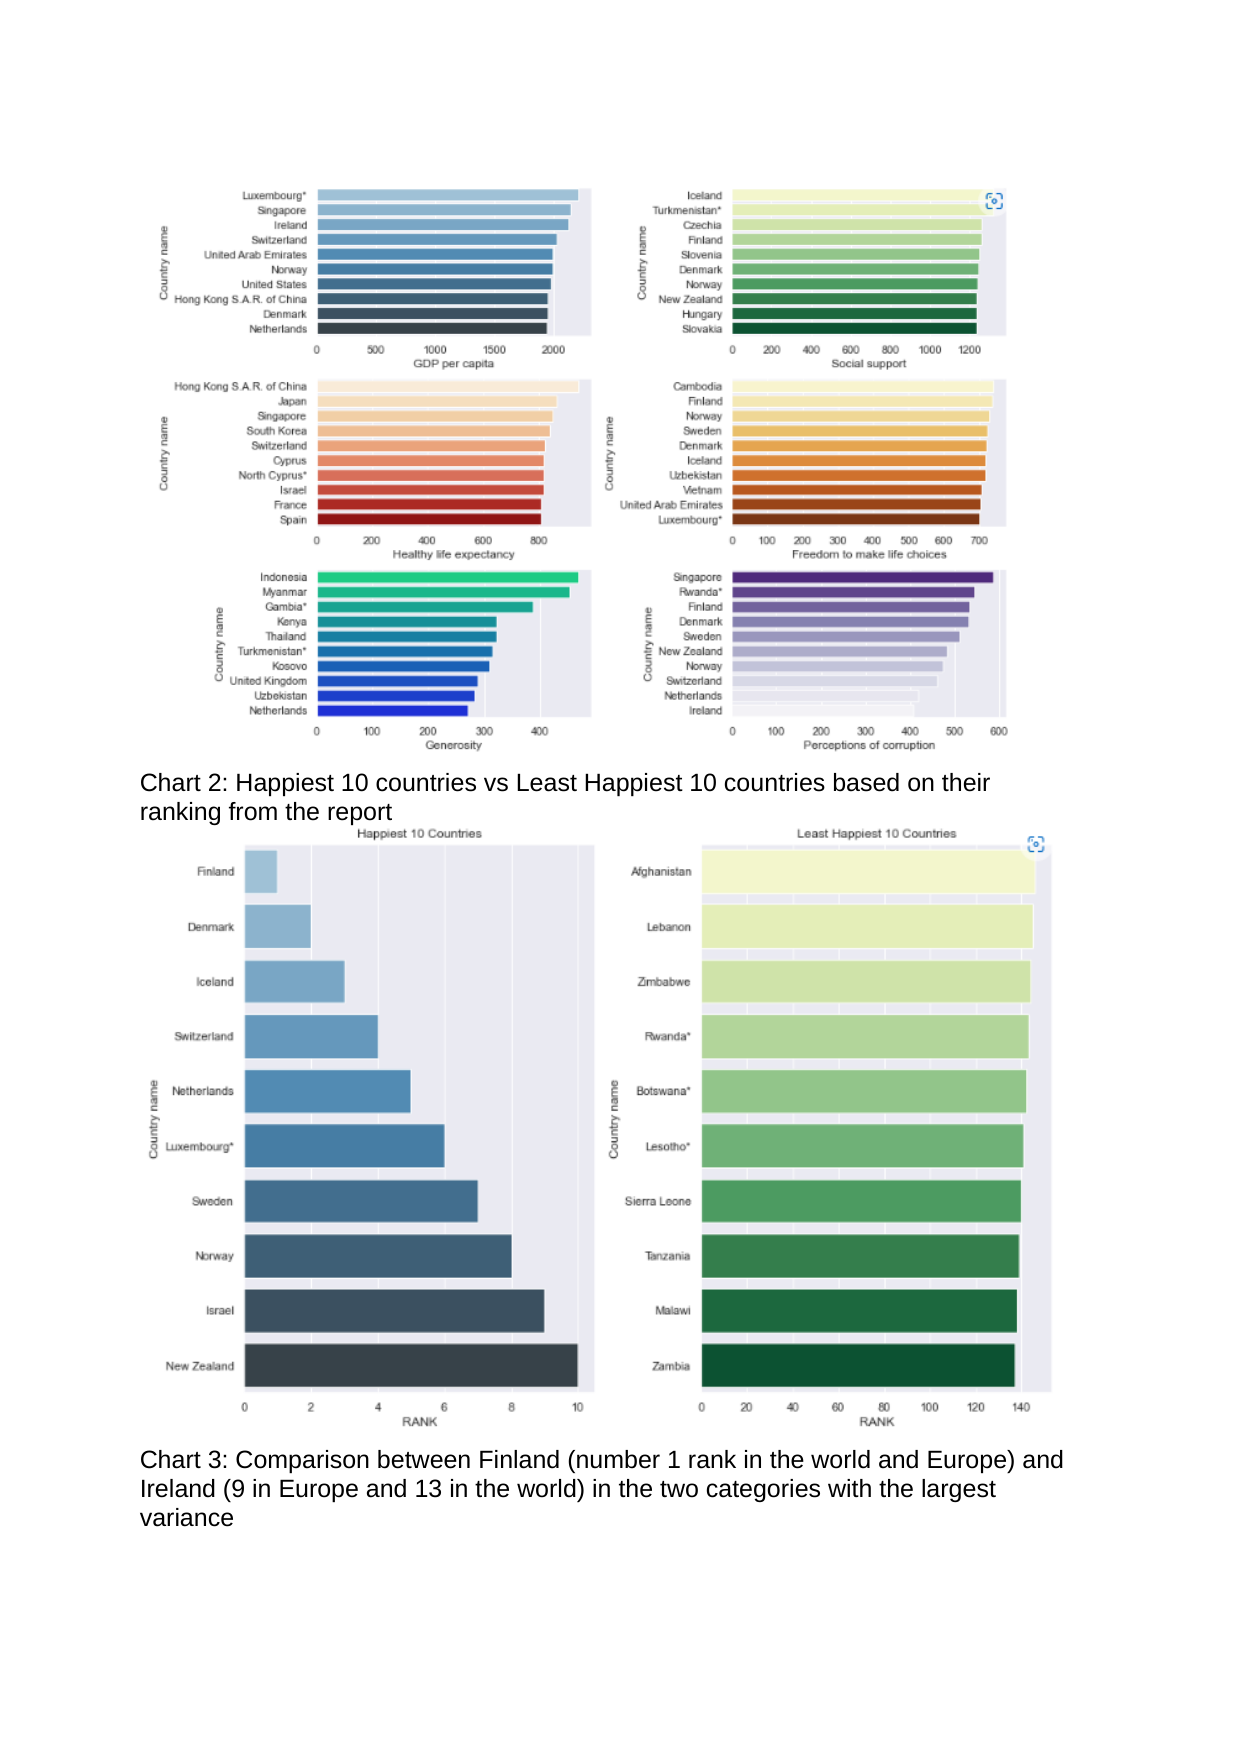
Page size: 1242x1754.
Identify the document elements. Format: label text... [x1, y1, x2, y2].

text Chart 3: Comparison between Finland (number 1 rank in the world and Europe) and Ireland (9 in Europe and 13 in the world) in the two categories with the largest variance [139, 1446, 1067, 1532]
text Chart 2: Happiest 10 countries vs Least Happiest 10 countries based on their ranking from the report [139, 769, 1067, 826]
picture [139, 826, 1067, 1446]
picture [139, 182, 1067, 769]
